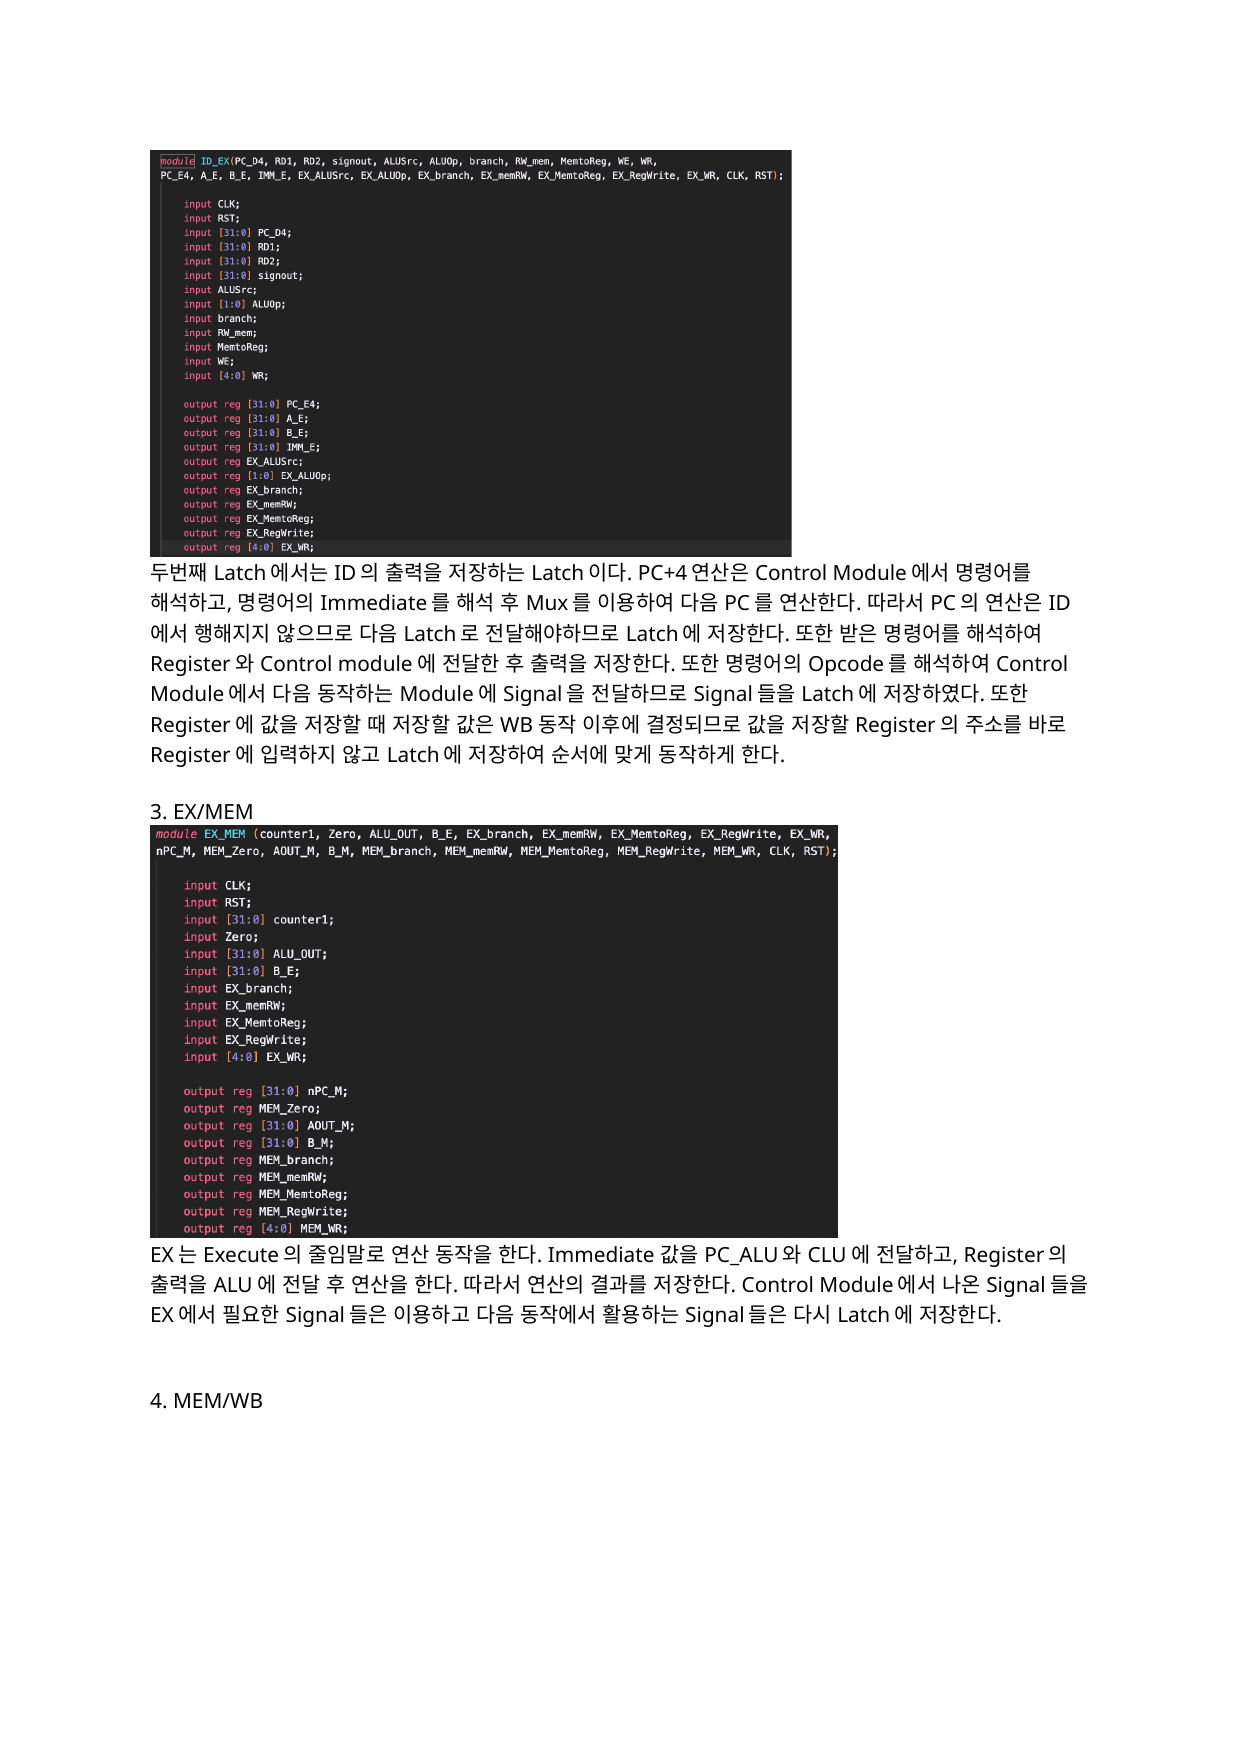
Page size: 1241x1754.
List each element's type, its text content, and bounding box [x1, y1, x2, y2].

text 4. MEM/WB [150, 1386, 1090, 1414]
text 두번째 Latch에서는 ID의 출력을 저장하는 Latch이다. PC+4연산은 Control Module에서 명령어를 해석하고, 명령어의 Immediate를 해석 후 Mux를 이용하여 다음 PC를 연산한다. 따라서 PC의 연산은 ID에서 행해지지 않으므로 다음 Latch로 전달해야하므로 Latch에 저장한다. 또한 받은 명령어를 해석하여 Register와 Control module에 전달한 후 출력을 저장한다. 또한 명령어의 Opcode를 해석하여 Control Module에서 다음 동작하는 Module에 Signal을 전달하므로 Signal들을 Latch에 저장하였다. 또한 Register에 값을 저장할 때 저장할 값은 WB 동작 이후에 결정되므로 값을 저장할 Register의 주소를 바로 Register에 입력하지 않고 Latch에 저장하여 순서에 맞게 동작하게 한다. [150, 556, 1090, 768]
text EX는 Execute의 줄임말로 연산 동작을 한다. Immediate 값을 PC_ALU와 CLU에 전달하고, Register의 출력을 ALU에 전달 후 연산을 한다. 따라서 연산의 결과를 저장한다. Control Module에서 나온 Signal들을 EX에서 필요한 Signal들은 이용하고 다음 동작에서 활용하는 Signal들은 다시 Latch에 저장한다. [150, 1238, 1090, 1329]
picture [150, 825, 838, 1238]
text 3. EX/MEM [150, 797, 1090, 825]
picture [150, 150, 792, 557]
